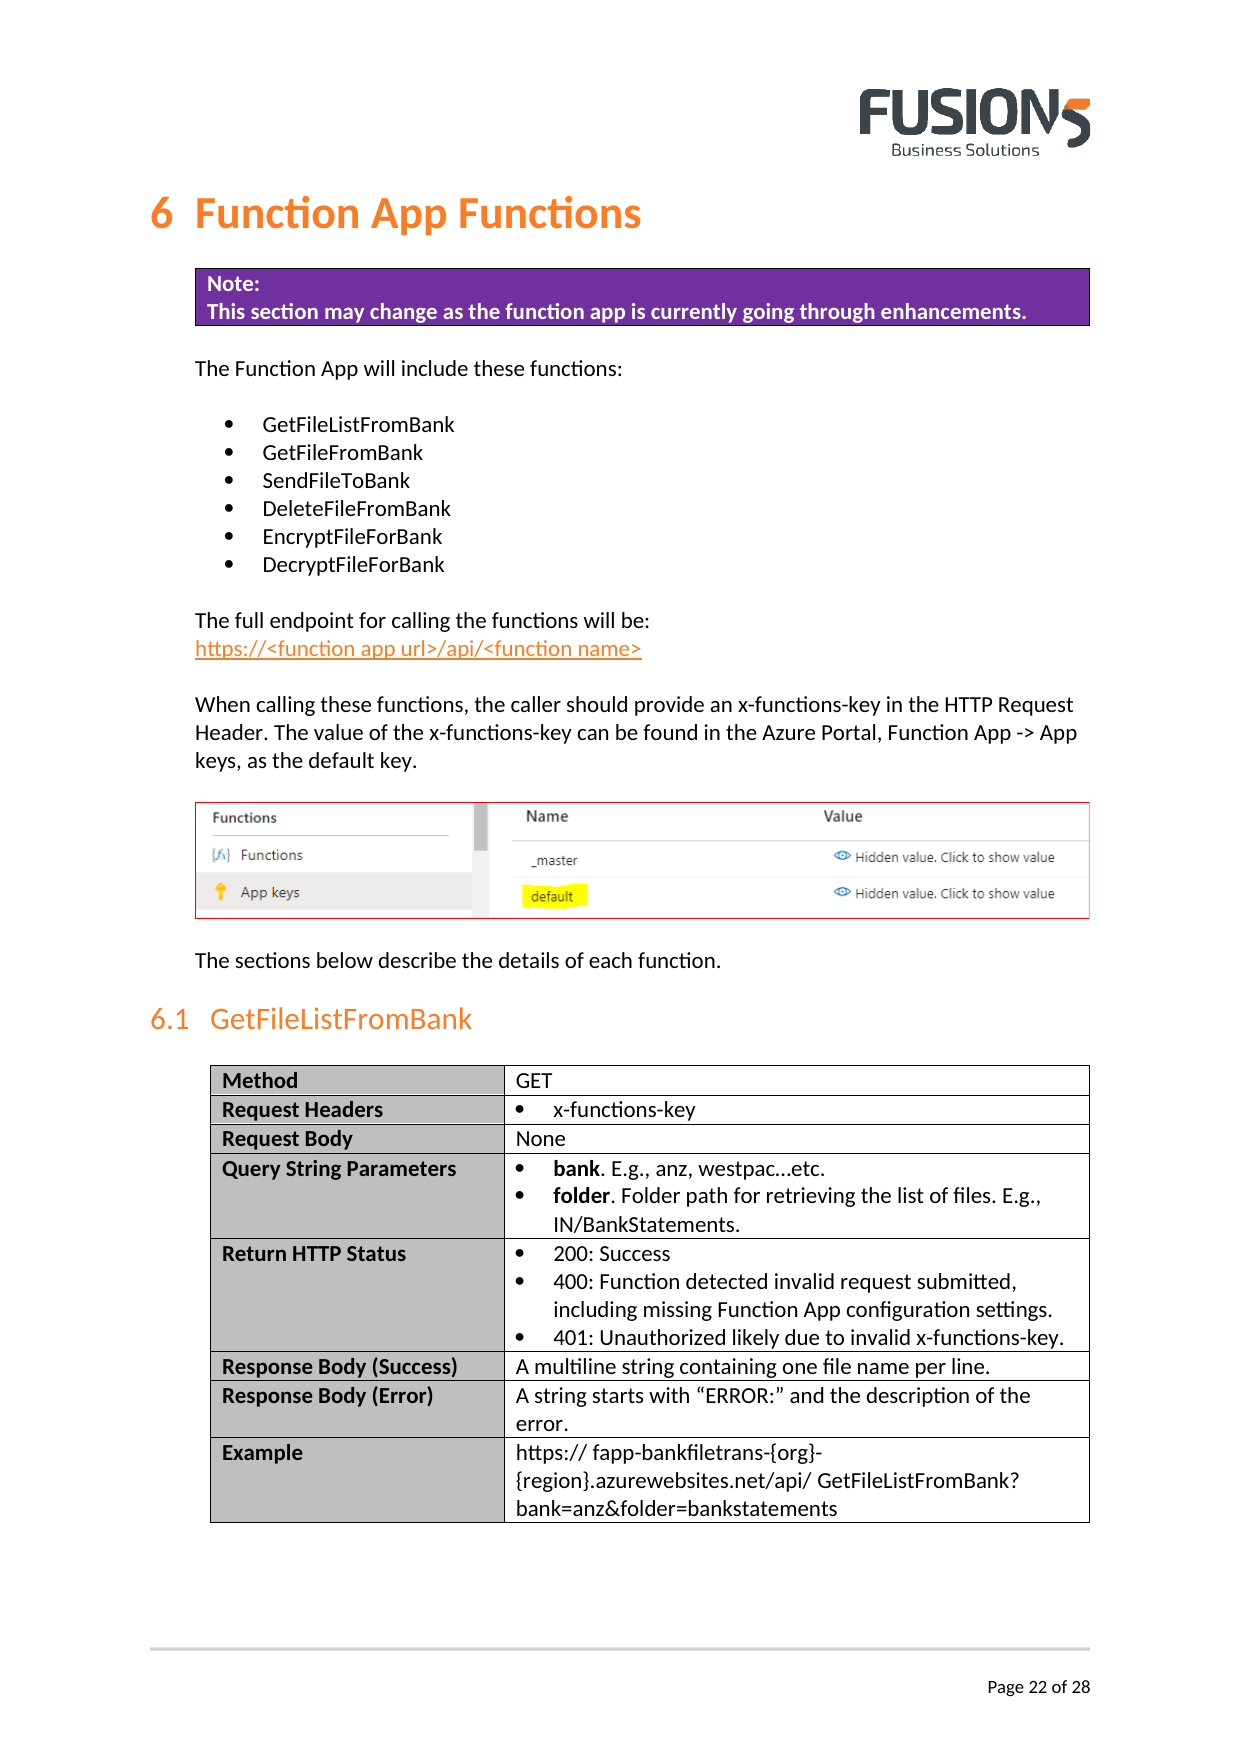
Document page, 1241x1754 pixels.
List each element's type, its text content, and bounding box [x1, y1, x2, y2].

list DecryptFileForBank [225, 550, 1090, 578]
table_cell 200: Success 400: Function detected invalid request submitted, including missing Function App configuration settings. 401: Unauthorized likely due to invalid x-functions-key. [505, 1239, 1089, 1351]
table_cell x-functions-key [505, 1096, 1089, 1123]
table_cell Return HTTP Status [211, 1239, 504, 1351]
table_cell Request Body [211, 1125, 504, 1153]
table_cell A string starts with “ERROR:” and the description of the error. [505, 1381, 1089, 1437]
list GetFileListFromBank [225, 410, 1090, 438]
list DeleteFileFromBank [225, 494, 1090, 522]
text When calling these functions, the caller should provide an x-functions-key in the HTTP Request Header. The value of the x-functions-key can be found in the Azure Portal, Function App -> App keys, as the default key. [195, 690, 1090, 774]
text The full endpoint for calling the functions will be: [195, 606, 1090, 634]
table_cell Response Body (Error) [211, 1381, 504, 1437]
table_cell Request Headers [211, 1096, 504, 1123]
table_cell https:// fapp-bankfiletrans-{org}-{region}.azurewebsites.net/api/ GetFileListFromBank?bank=anz&folder=bankstatements [505, 1438, 1089, 1522]
subtitle Function App Functions [150, 184, 1090, 240]
table_header GET [505, 1066, 1089, 1094]
list GetFileFromBank [225, 438, 1090, 466]
table_cell Query String Parameters [211, 1154, 504, 1238]
subtitle GetFileListFromBank [150, 999, 1090, 1037]
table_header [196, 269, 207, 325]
text The Function App will include these functions: [195, 354, 1090, 382]
table_cell None [505, 1125, 1089, 1153]
picture [195, 802, 1090, 919]
picture [860, 88, 1091, 156]
text https://<function app url>/api/<function name> [195, 634, 1090, 662]
table_cell A multiline string containing one file name per line. [505, 1352, 1089, 1380]
table_header Method [211, 1066, 504, 1094]
text The sections below describe the details of each function. [195, 946, 1090, 974]
list EncryptFileForBank [225, 522, 1090, 550]
table_cell bank. E.g., anz, westpac…etc. folder. Folder path for retrieving the list of files. E.g., IN/BankStatements. [505, 1154, 1089, 1238]
table_cell Response Body (Success) [211, 1352, 504, 1380]
table_cell Example [211, 1438, 504, 1522]
list SendFileToBank [225, 466, 1090, 494]
table_header Note: This section may change as the function app is currently going through enhancements. [260, 269, 1089, 325]
